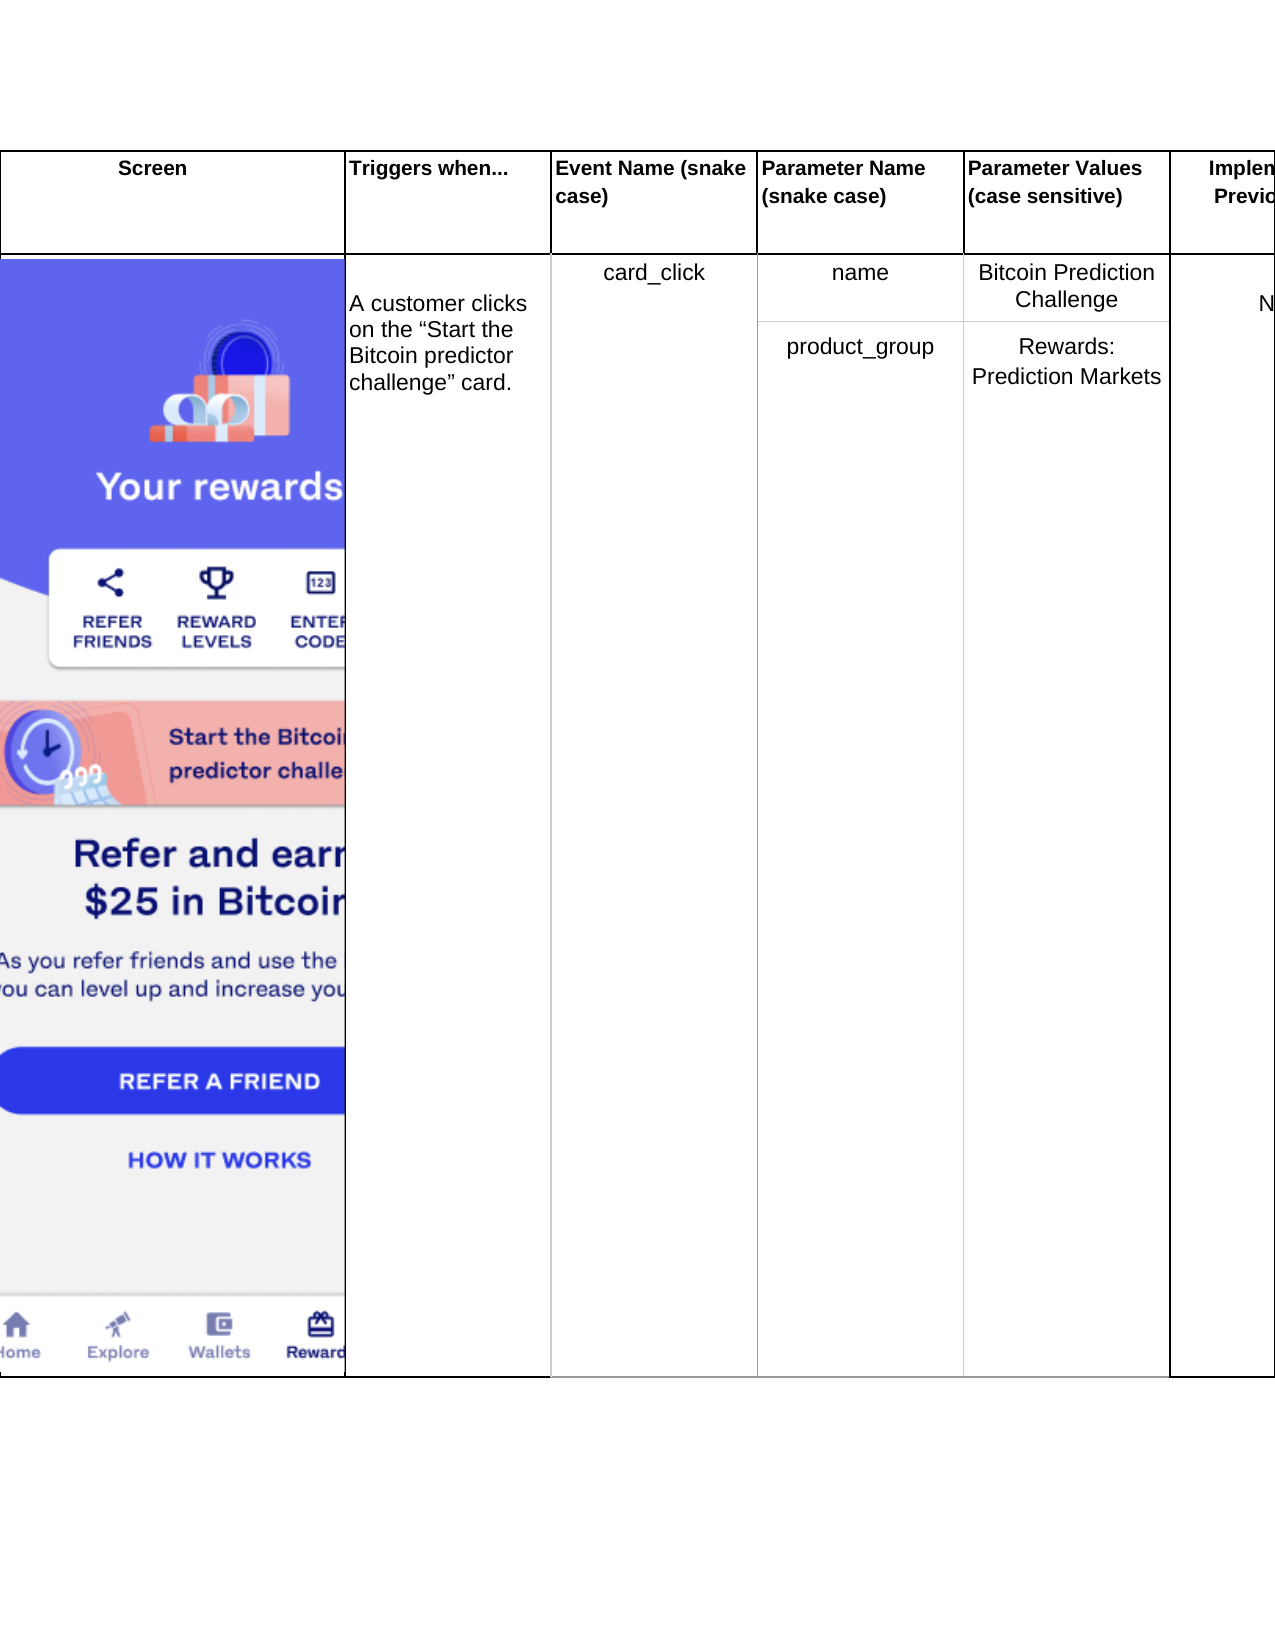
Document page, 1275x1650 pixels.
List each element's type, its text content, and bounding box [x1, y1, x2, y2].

table_header Triggers when... [346, 152, 550, 253]
table_cell card_click [552, 255, 757, 1376]
table_cell [1, 255, 344, 259]
table_cell Bitcoin Prediction Challenge [964, 255, 1169, 321]
table_header Event Name (snake case) [552, 152, 756, 253]
table_cell product_group [758, 322, 963, 1376]
table_header Parameter Values (case sensitive) [965, 152, 1169, 253]
table_cell No [1171, 255, 1274, 1376]
table_cell name [758, 255, 963, 321]
picture [0, 259, 345, 1372]
table_cell A customer clicks on the “Start the Bitcoin predictor challenge” card. [346, 255, 550, 1376]
table_header Implemented Previously? [1171, 152, 1274, 253]
table_cell [1, 1372, 344, 1376]
table_header Screen [1, 152, 344, 253]
table_header Parameter Name (snake case) [758, 152, 963, 253]
table_cell Rewards: Prediction Markets [964, 322, 1169, 1376]
